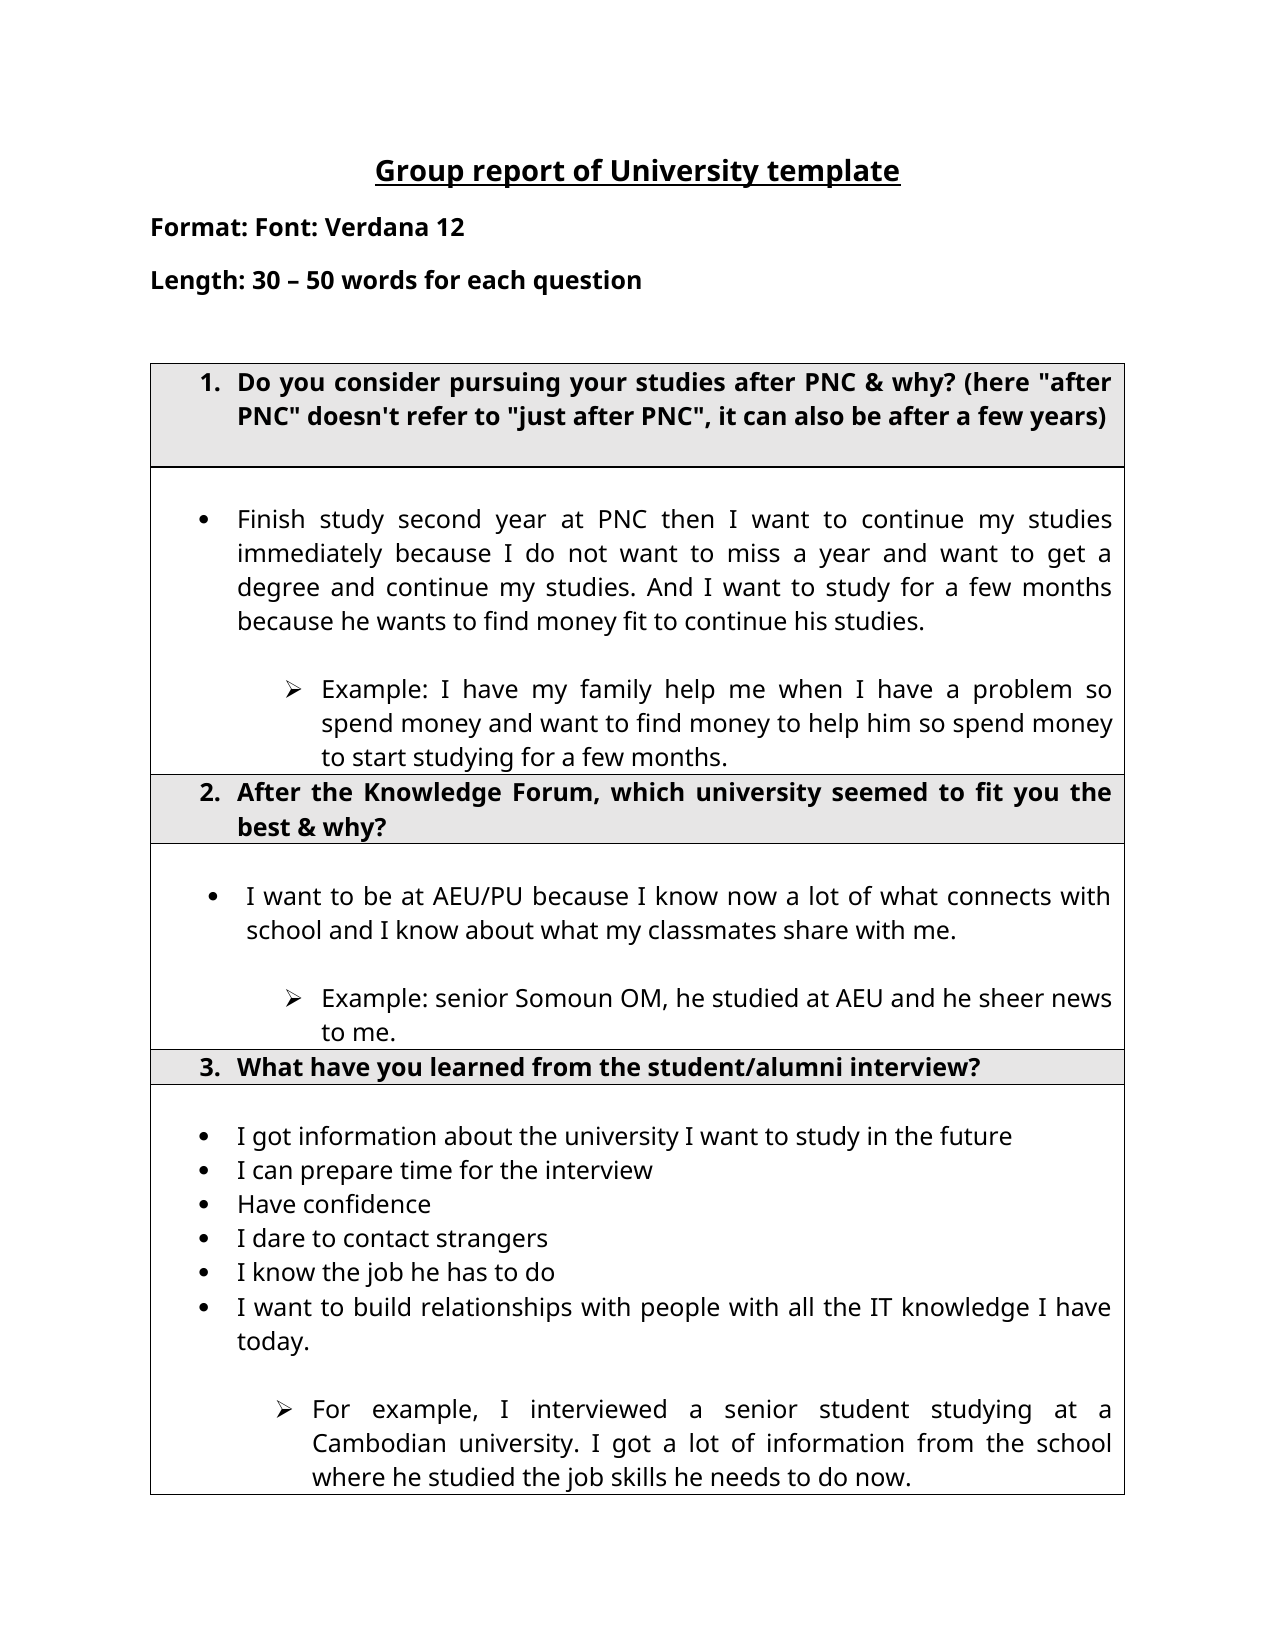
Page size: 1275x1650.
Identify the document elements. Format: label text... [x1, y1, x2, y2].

text Format: Font: Verdana 12 [150, 209, 1125, 243]
text Length: 30 – 50 words for each question [150, 263, 1125, 297]
table_cell After the Knowledge Forum, which university seemed to fit you the best & why? [151, 775, 1124, 843]
table_cell What have you learned from the student/alumni interview? [151, 1050, 1124, 1084]
table_cell Finish study second year at PNC then I want to continue my studies immediately because I do not want to miss a year and want to get a degree and continue my studies. And I want to study for a few months because he wants to find money fit to continue his studies. Example: I have my family help me when I have a problem so spend money and want to find money to help him so spend money to start studying for a few months. [151, 468, 1124, 774]
text Group report of University template [150, 150, 1125, 190]
table_cell I want to be at AEU/PU because I know now a lot of what connects with school and I know about what my classmates share with me. Example: senior Somoun OM, he studied at AEU and he sheer news to me. [151, 844, 1124, 1049]
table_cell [151, 1085, 1124, 1493]
table_header Do you consider pursuing your studies after PNC & why? (here "after PNC" doesn't refer to "just after PNC", it can also be after a few years) [151, 364, 1124, 466]
